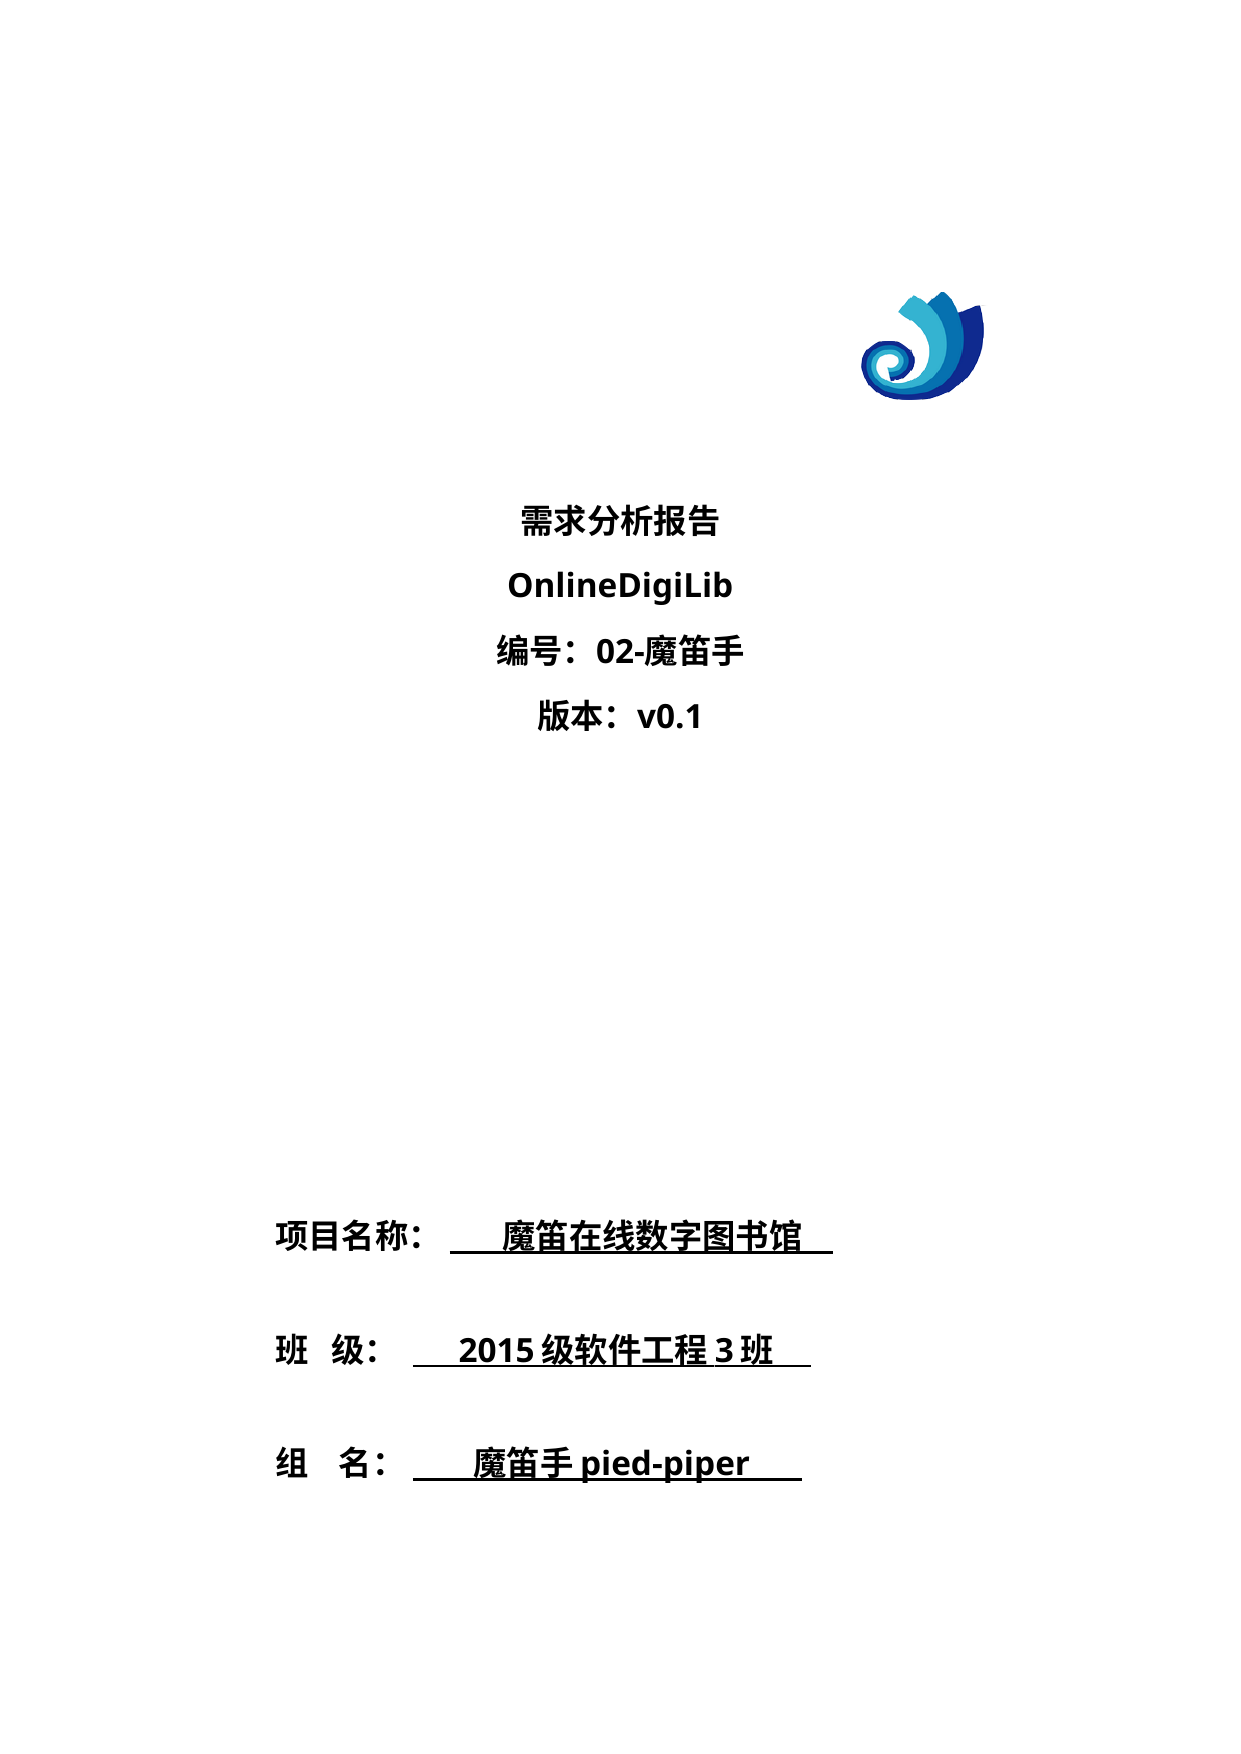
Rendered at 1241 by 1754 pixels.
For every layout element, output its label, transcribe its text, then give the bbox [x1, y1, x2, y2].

text 项目名称： 魔笛在线数字图书馆 [231, 1202, 1053, 1267]
picture [861, 292, 988, 400]
text 需求分析报告 [187, 487, 1053, 552]
text 班 级： 2015级软件工程3班 [231, 1315, 1053, 1380]
text 组 名： 魔笛手pied-piper [231, 1429, 1053, 1494]
text 版本：v0.1 [187, 682, 1053, 747]
text 编号：02-魔笛手 [187, 617, 1053, 682]
text OnlineDigiLib [187, 552, 1053, 617]
